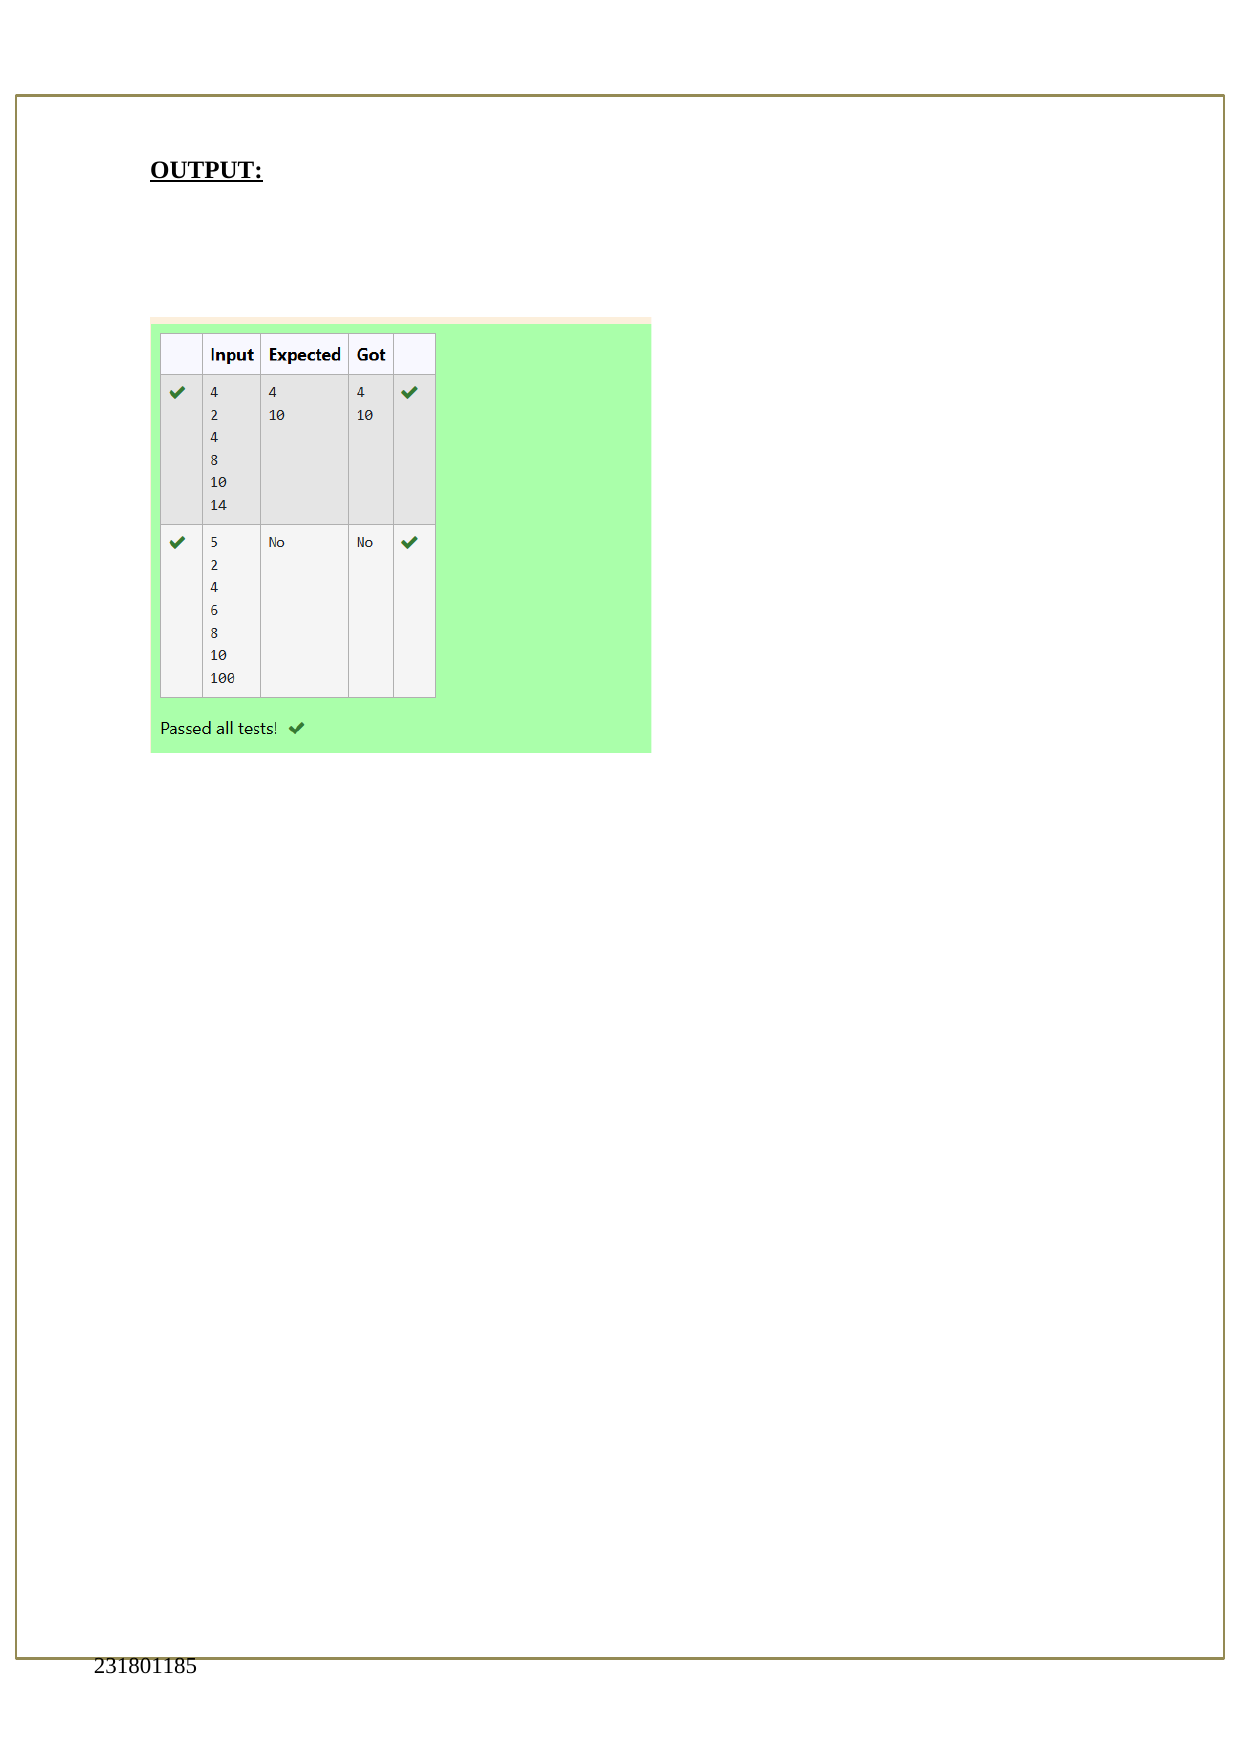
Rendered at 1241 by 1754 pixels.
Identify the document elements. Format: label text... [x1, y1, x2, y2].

text OUTPUT: [150, 155, 1155, 184]
picture [150, 317, 652, 753]
